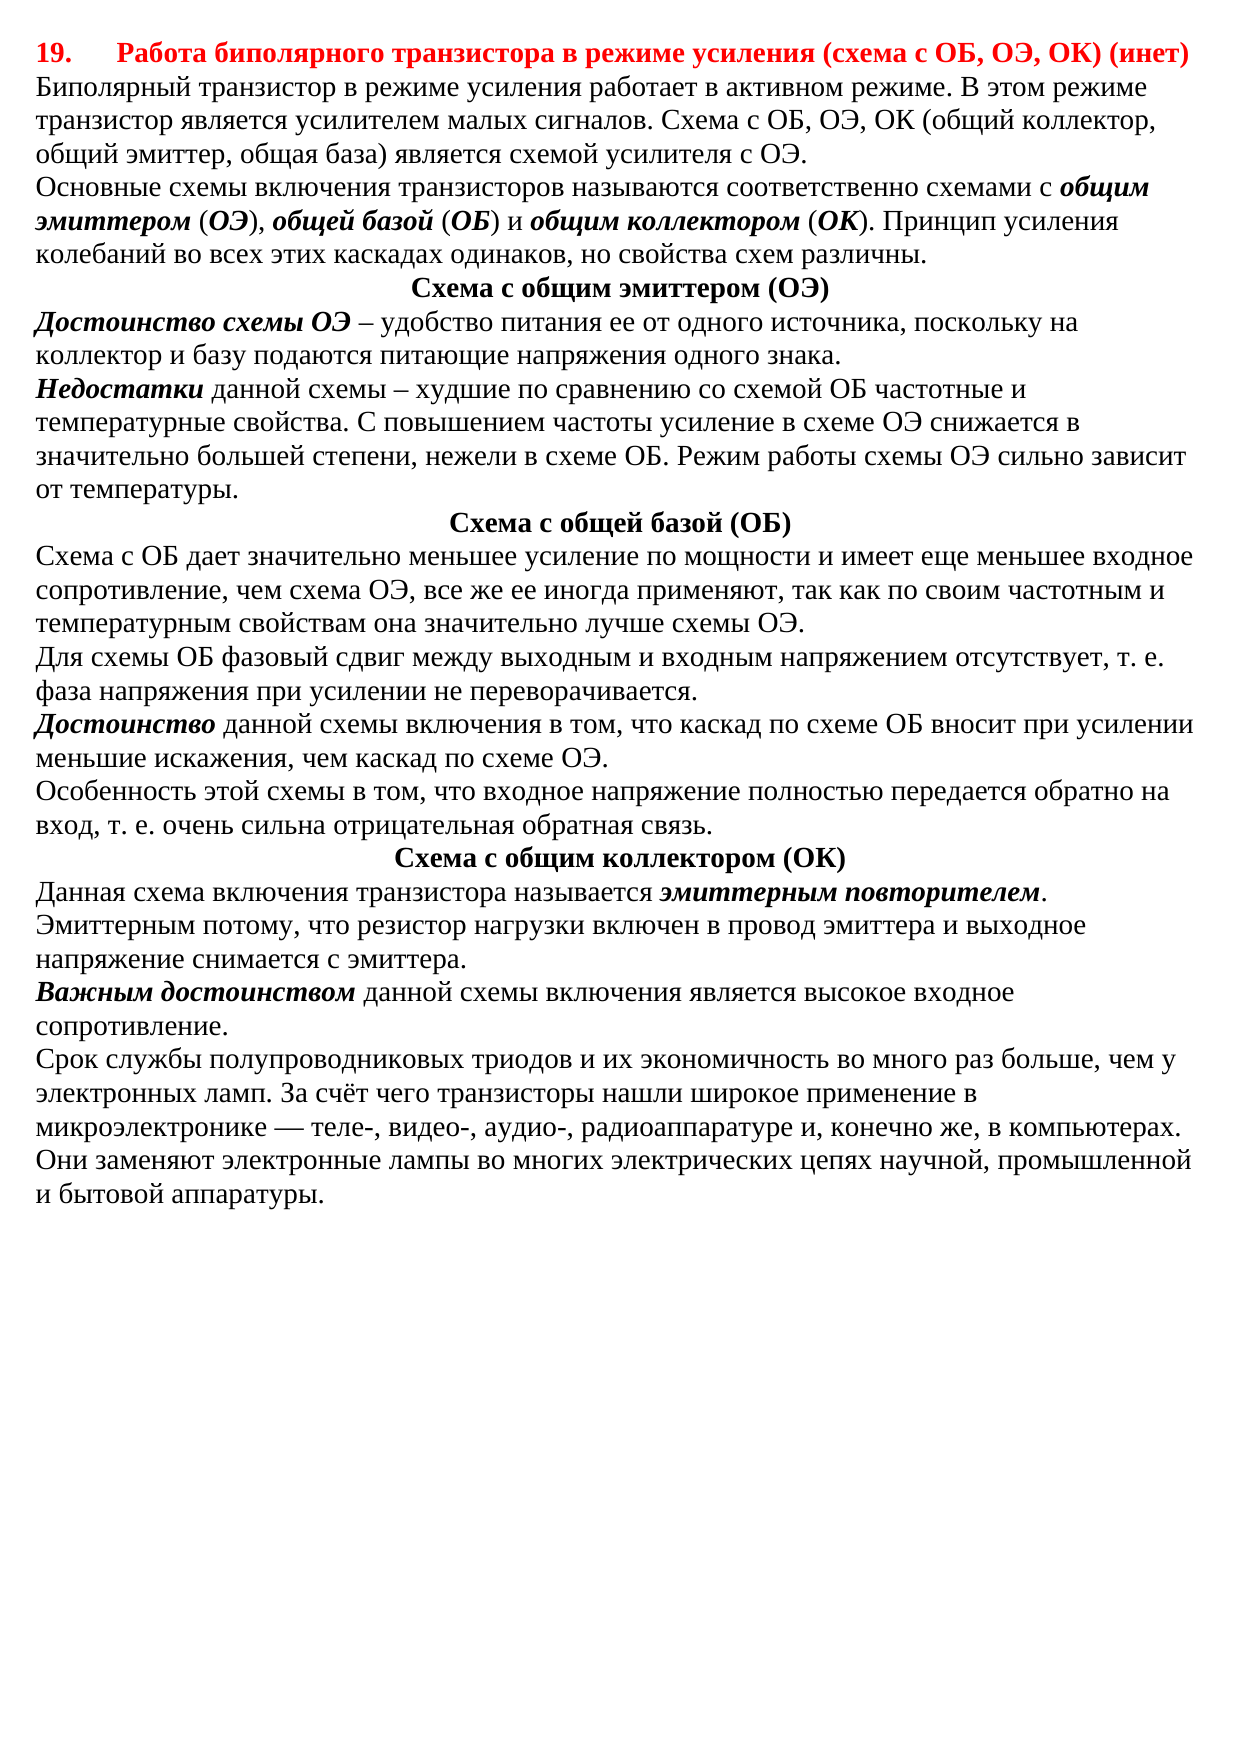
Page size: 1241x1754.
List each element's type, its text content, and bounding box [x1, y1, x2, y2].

text Схема с общим коллектором (ОК) [35, 840, 1205, 874]
list Работа биполярного транзистора в режиме усиления (схема с ОБ, ОЭ, ОК) (инет) [35, 35, 1205, 69]
text Особенность этой схемы в том, что входное напряжение полностью передается обратно на вход, т. е. очень сильна отрицательная обратная связь. [35, 773, 1205, 840]
text Схема с общим эмиттером (ОЭ) [35, 270, 1205, 304]
text Недостатки данной схемы – худшие по сравнению со схемой ОБ частотные и температурные свойства. С повышением частоты усиление в схеме ОЭ снижается в значительно большей степени, нежели в схеме ОБ. Режим работы схемы ОЭ сильно зависит от температуры. [35, 371, 1205, 505]
text Срок службы полупроводниковых триодов и их экономичность во много раз больше, чем у электронных ламп. За счёт чего транзисторы нашли широкое применение в микроэлектронике — теле-, видео-, аудио-, радиоаппаратуре и, конечно же, в компьютерах. Они заменяют электронные лампы во многих электрических цепях научной, промышленной и бытовой аппаратуры. [35, 1042, 1205, 1209]
text Важным достоинством данной схемы включения является высокое входное сопротивление. [35, 974, 1205, 1042]
text Данная схема включения транзистора называется эмиттерным повторителем. Эмиттерным потому, что резистор нагрузки включен в провод эмиттера и выходное напряжение снимается с эмиттера. [35, 874, 1205, 974]
text Основные схемы включения транзисторов называются соответственно схемами с общим эмиттером (ОЭ), общей базой (ОБ) и общим коллектором (ОК). Принцип усиления колебаний во всех этих каскадах одинаков, но свойства схем различны. [35, 169, 1205, 270]
text Биполярный транзистор в режиме усиления работает в активном режиме. В этом режиме транзистор является усилителем малых сигналов. Схема с ОБ, ОЭ, ОК (общий коллектор, общий эмиттер, общая база) является схемой усилителя с ОЭ. [35, 69, 1205, 169]
text Достоинство данной схемы включения в том, что каскад по схеме ОБ вносит при усилении меньшие искажения, чем каскад по схеме ОЭ. [35, 706, 1205, 773]
text Для схемы ОБ фазовый сдвиг между выходным и входным напряжением отсутствует, т. е. фаза напряжения при усилении не переворачивается. [35, 639, 1205, 706]
text Достоинство схемы ОЭ – удобство питания ее от одного источника, поскольку на коллектор и базу подаются питающие напряжения одного знака. [35, 304, 1205, 371]
text Схема с общей базой (ОБ) [35, 505, 1205, 538]
text Схема с ОБ дает значительно меньшее усиление по мощности и имеет еще меньшее входное сопротивление, чем схема ОЭ, все же ее иногда применяют, так как по своим частотным и температурным свойствам она значительно лучше схемы ОЭ. [35, 538, 1205, 639]
